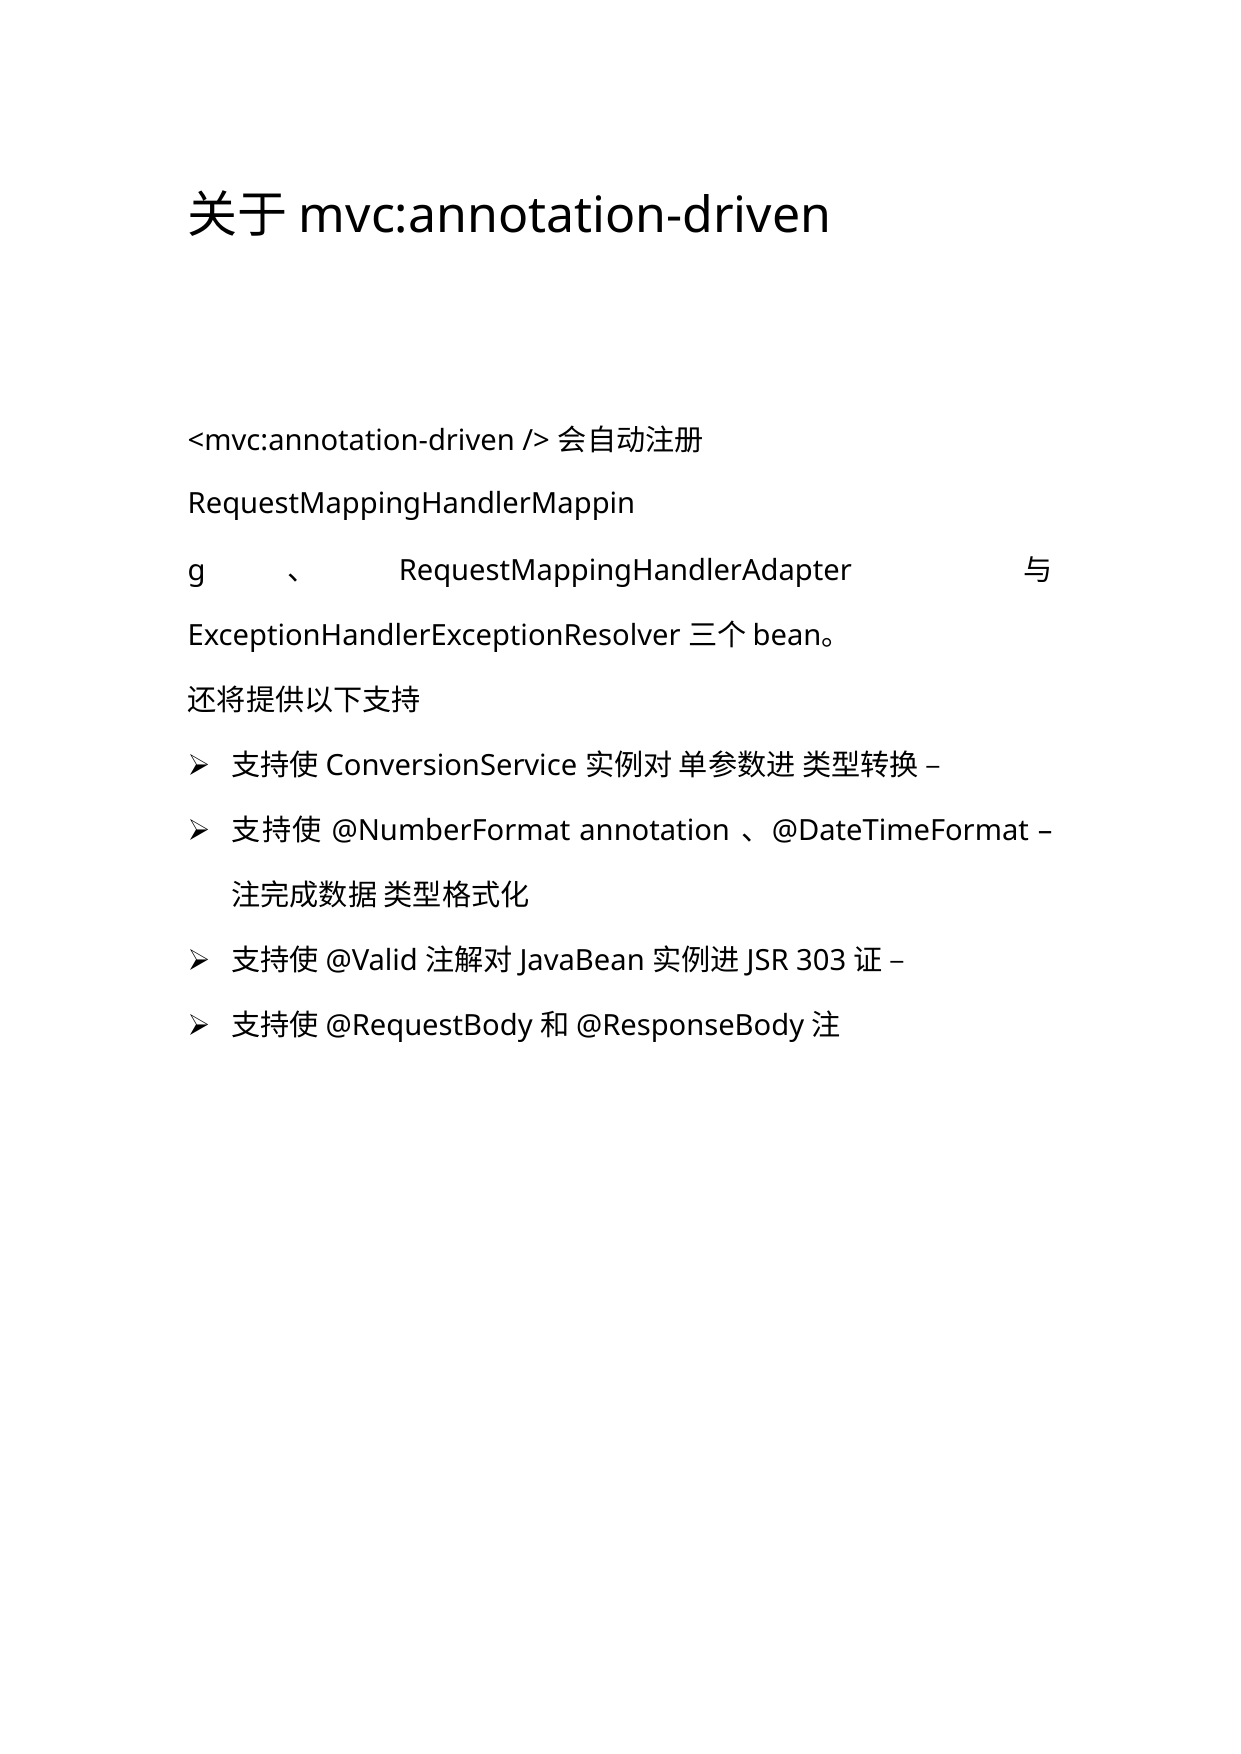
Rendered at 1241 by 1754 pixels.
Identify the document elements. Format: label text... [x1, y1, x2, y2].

list 支持使 ConversionService 实例对 单参数进 类型转换 – [187, 730, 1053, 795]
text 还将提供以下支持 [187, 665, 1053, 730]
text 关于 mvc:annotation-driven [187, 162, 1053, 259]
text RequestMappingHandlerMapping、RequestMappingHandlerAdapter 与ExceptionHandlerExceptionResolver 三个bean。 [187, 470, 1053, 665]
list 支持使 @Valid 注解对 JavaBean 实例进 JSR 303 证 – [187, 925, 1053, 990]
list 支持使 @RequestBody 和 @ResponseBody 注 [187, 990, 1053, 1055]
list 支持使 @NumberFormat annotation 、@DateTimeFormat –注完成数据 类型格式化 [187, 795, 1053, 925]
text <mvc:annotation-driven /> 会自动注册 [187, 405, 1053, 470]
